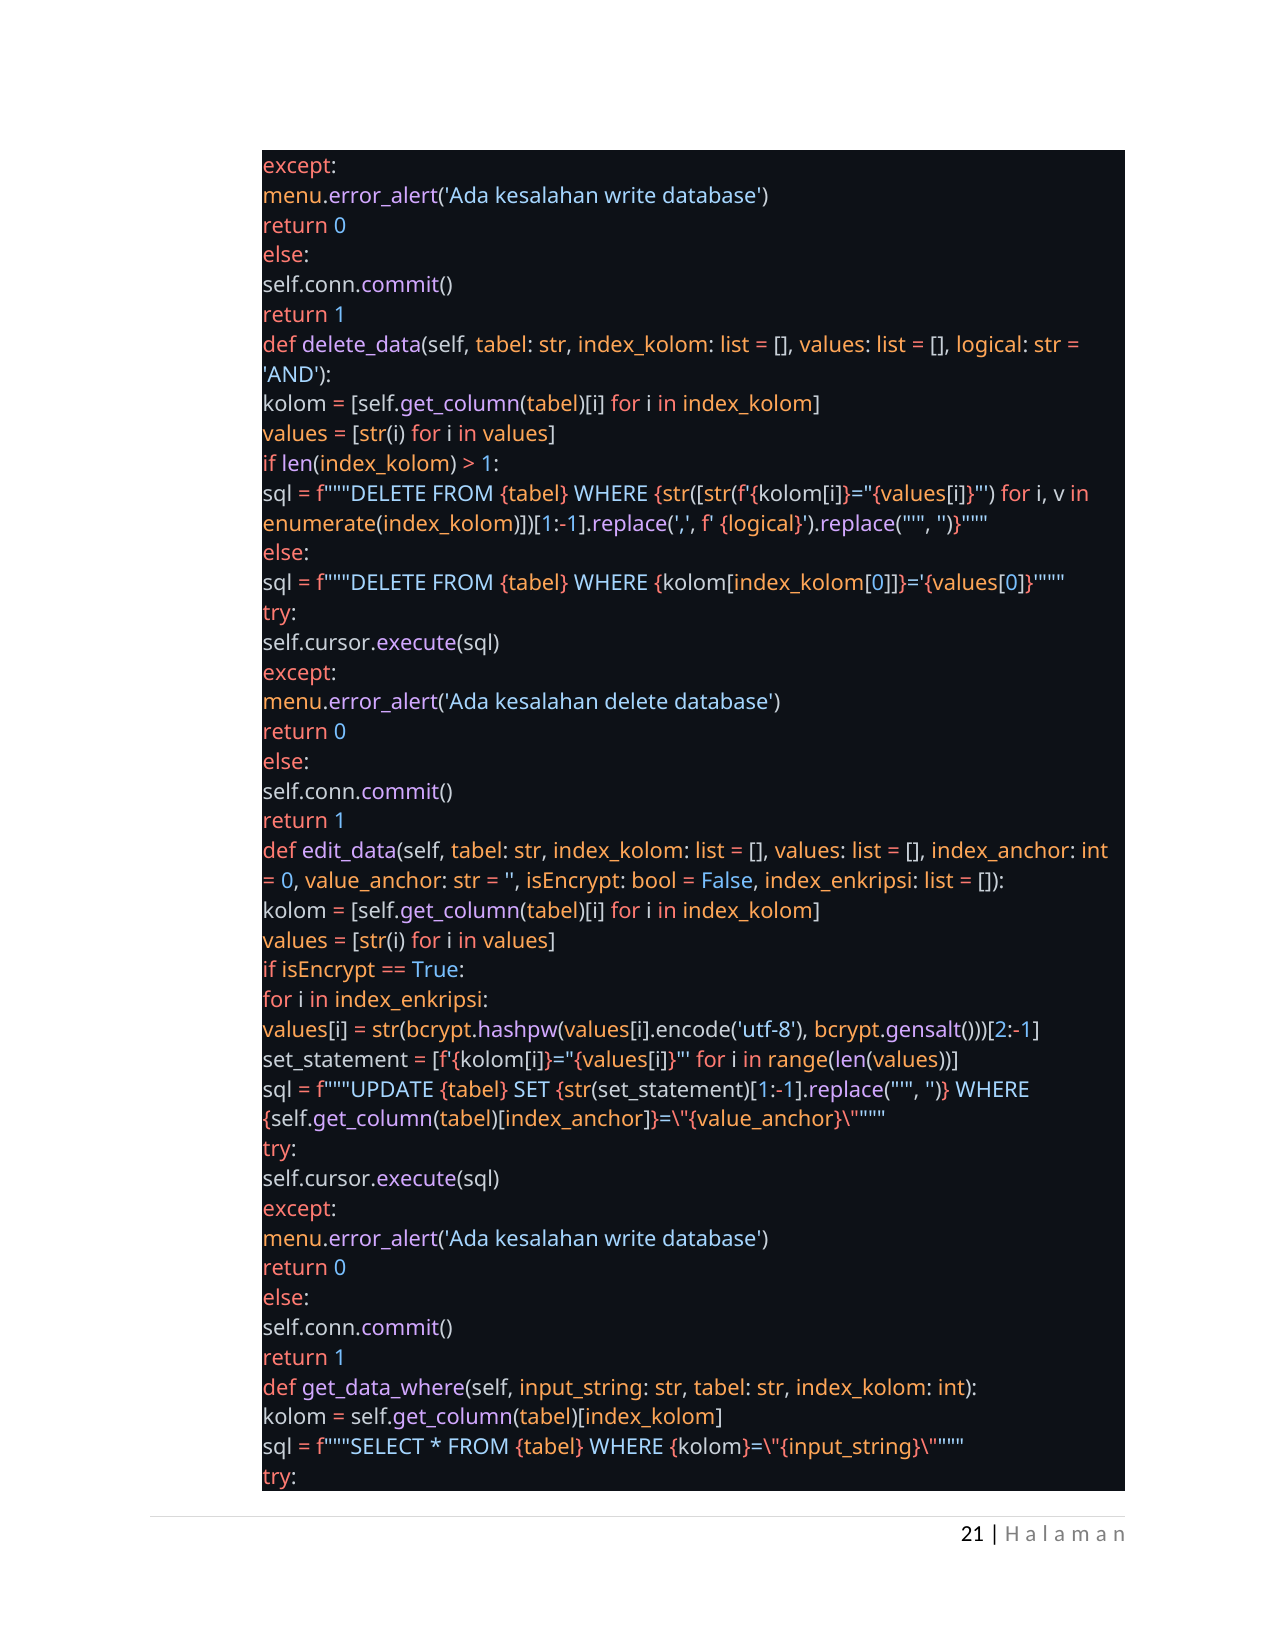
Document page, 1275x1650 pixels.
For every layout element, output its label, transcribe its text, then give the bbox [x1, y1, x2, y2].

text values = [str(i) for i in values] [262, 924, 1125, 954]
text values[i] = str(bcrypt.hashpw(values[i].encode('utf-8'), bcrypt.gensalt()))[2:-1] [262, 1014, 1125, 1044]
text sql = f"""DELETE FROM {tabel} WHERE {kolom[index_kolom[0]]}='{values[0]}'""" [262, 567, 1125, 597]
text try: [262, 1461, 1125, 1491]
text return 1 [262, 805, 1125, 835]
text def edit_data(self, tabel: str, index_kolom: list = [], values: list = [], index_anchor: int = 0, value_anchor: str = '', isEncrypt: bool = False, index_enkripsi: list = []): [262, 835, 1125, 895]
text return 0 [262, 209, 1125, 239]
text def delete_data(self, tabel: str, index_kolom: list = [], values: list = [], logical: str = 'AND'): [262, 329, 1125, 388]
text except: [262, 1193, 1125, 1222]
text set_statement = [f'{kolom[i]}="{values[i]}"' for i in range(len(values))] [262, 1044, 1125, 1073]
text def get_data_where(self, input_string: str, tabel: str, index_kolom: int): [262, 1371, 1125, 1401]
text self.conn.commit() [262, 269, 1125, 299]
text kolom = [self.get_column(tabel)[i] for i in index_kolom] [262, 895, 1125, 924]
text sql = f"""DELETE FROM {tabel} WHERE {str([str(f'{kolom[i]}="{values[i]}"') for i, v in enumerate(index_kolom)])[1:-1].replace(',', f' {logical}').replace("'", '')}""" [262, 478, 1125, 537]
text try: [262, 1133, 1125, 1163]
text self.cursor.execute(sql) [262, 1163, 1125, 1193]
text else: [262, 746, 1125, 776]
text menu.error_alert('Ada kesalahan delete database') [262, 686, 1125, 716]
text return 0 [262, 716, 1125, 746]
text else: [262, 239, 1125, 269]
text except: [262, 656, 1125, 686]
text return 1 [262, 1342, 1125, 1371]
text try: [262, 597, 1125, 627]
text self.conn.commit() [262, 1312, 1125, 1342]
text sql = f"""UPDATE {tabel} SET {str(set_statement)[1:-1].replace("'", '')} WHERE {self.get_column(tabel)[index_anchor]}=\"{value_anchor}\"""" [262, 1073, 1125, 1133]
text if isEncrypt == True: [262, 954, 1125, 984]
text if len(index_kolom) > 1: [262, 448, 1125, 478]
text menu.error_alert('Ada kesalahan write database') [262, 180, 1125, 209]
text menu.error_alert('Ada kesalahan write database') [262, 1222, 1125, 1252]
text kolom = [self.get_column(tabel)[i] for i in index_kolom] [262, 388, 1125, 418]
text except: [262, 150, 1125, 180]
text return 1 [262, 299, 1125, 329]
text return 0 [262, 1252, 1125, 1282]
text else: [262, 1282, 1125, 1312]
text sql = f"""SELECT * FROM {tabel} WHERE {kolom}=\"{input_string}\"""" [262, 1431, 1125, 1461]
text for i in index_enkripsi: [262, 984, 1125, 1014]
text self.cursor.execute(sql) [262, 627, 1125, 656]
text self.conn.commit() [262, 776, 1125, 805]
text values = [str(i) for i in values] [262, 418, 1125, 448]
text else: [262, 537, 1125, 567]
text kolom = self.get_column(tabel)[index_kolom] [262, 1401, 1125, 1431]
